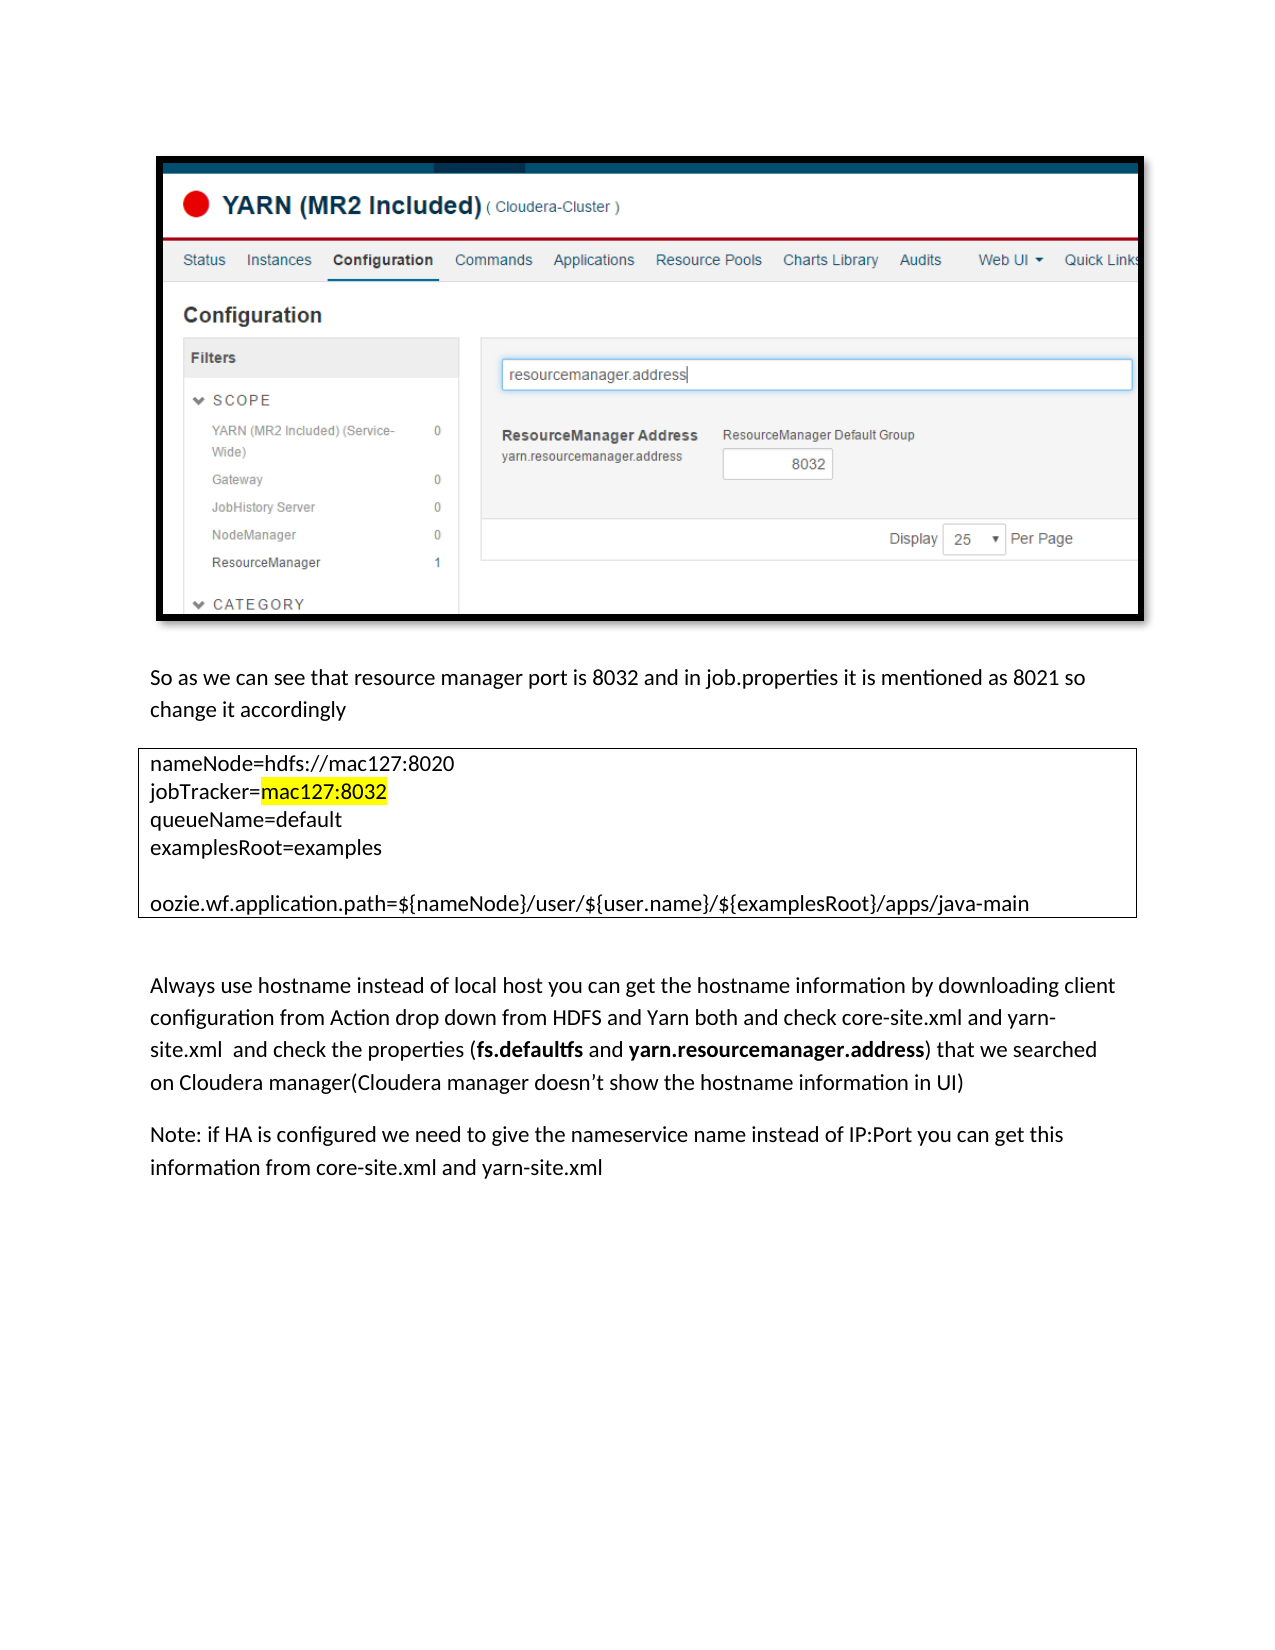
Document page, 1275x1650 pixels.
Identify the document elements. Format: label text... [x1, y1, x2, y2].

table_header nameNode=hdfs://mac127:8020 jobTracker=mac127:8032 queueName=default examplesRoot=examples oozie.wf.application.path=${nameNode}/user/${user.name}/${examplesRoot}/apps/java-main [139, 749, 1136, 917]
text So as we can see that resource manager port is 8032 and in job.properties it is mentioned as 8021 so change it accordingly [150, 663, 1125, 723]
text Note: if HA is configured we need to give the nameservice name instead of IP:Port you can get this information from core-site.xml and yarn-site.xml [150, 1121, 1125, 1181]
picture [163, 163, 1138, 614]
text Always use hostname instead of local host you can get the hostname information by downloading client configuration from Action drop down from HDFS and Yarn both and check core-site.xml and yarn-site.xml and check the properties (fs.defaultfs and yarn.resourcemanager.address) that we searched on Cloudera manager(Cloudera manager doesn’t show the hostname information in UI) [150, 971, 1125, 1096]
